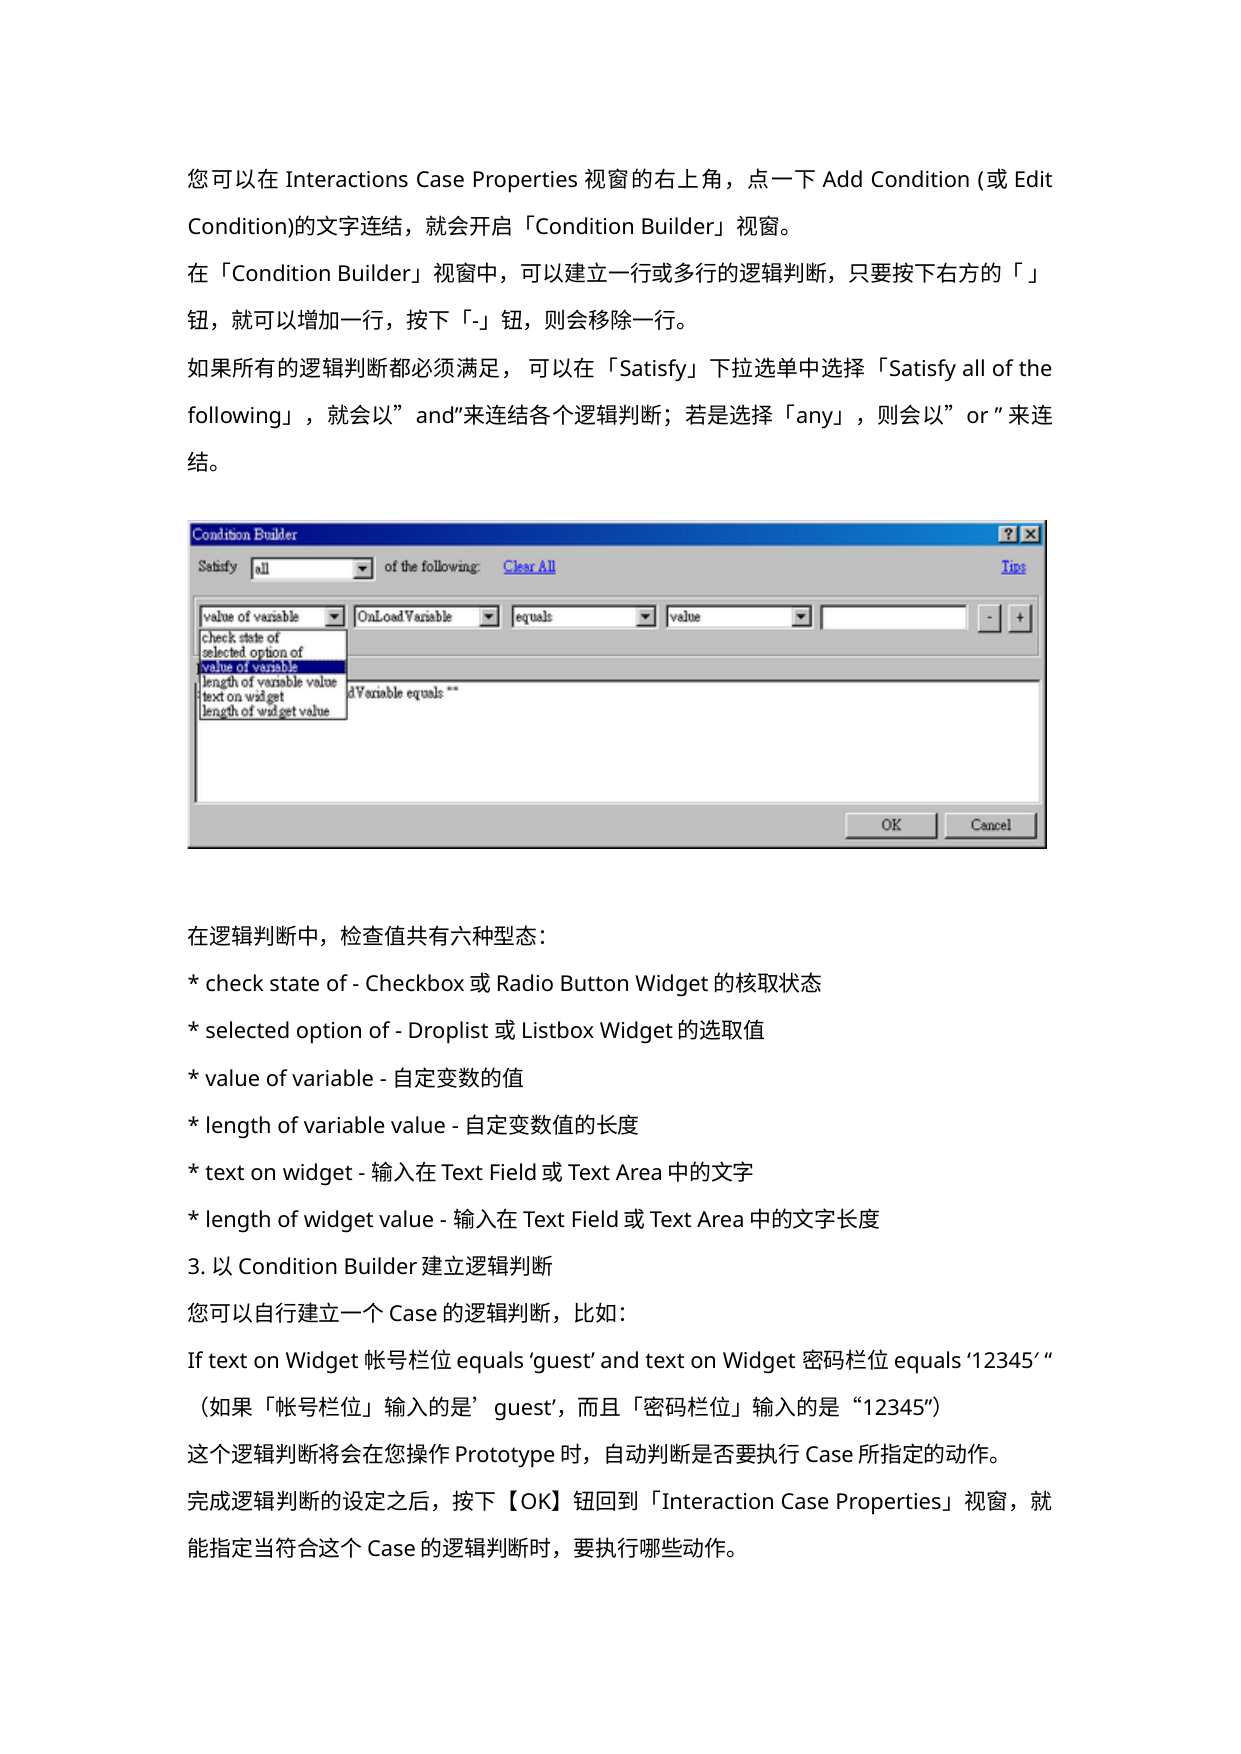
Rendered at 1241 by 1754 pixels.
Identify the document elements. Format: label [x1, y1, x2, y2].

text [187, 919, 1053, 1563]
text [187, 162, 1053, 477]
picture [187, 520, 1047, 849]
